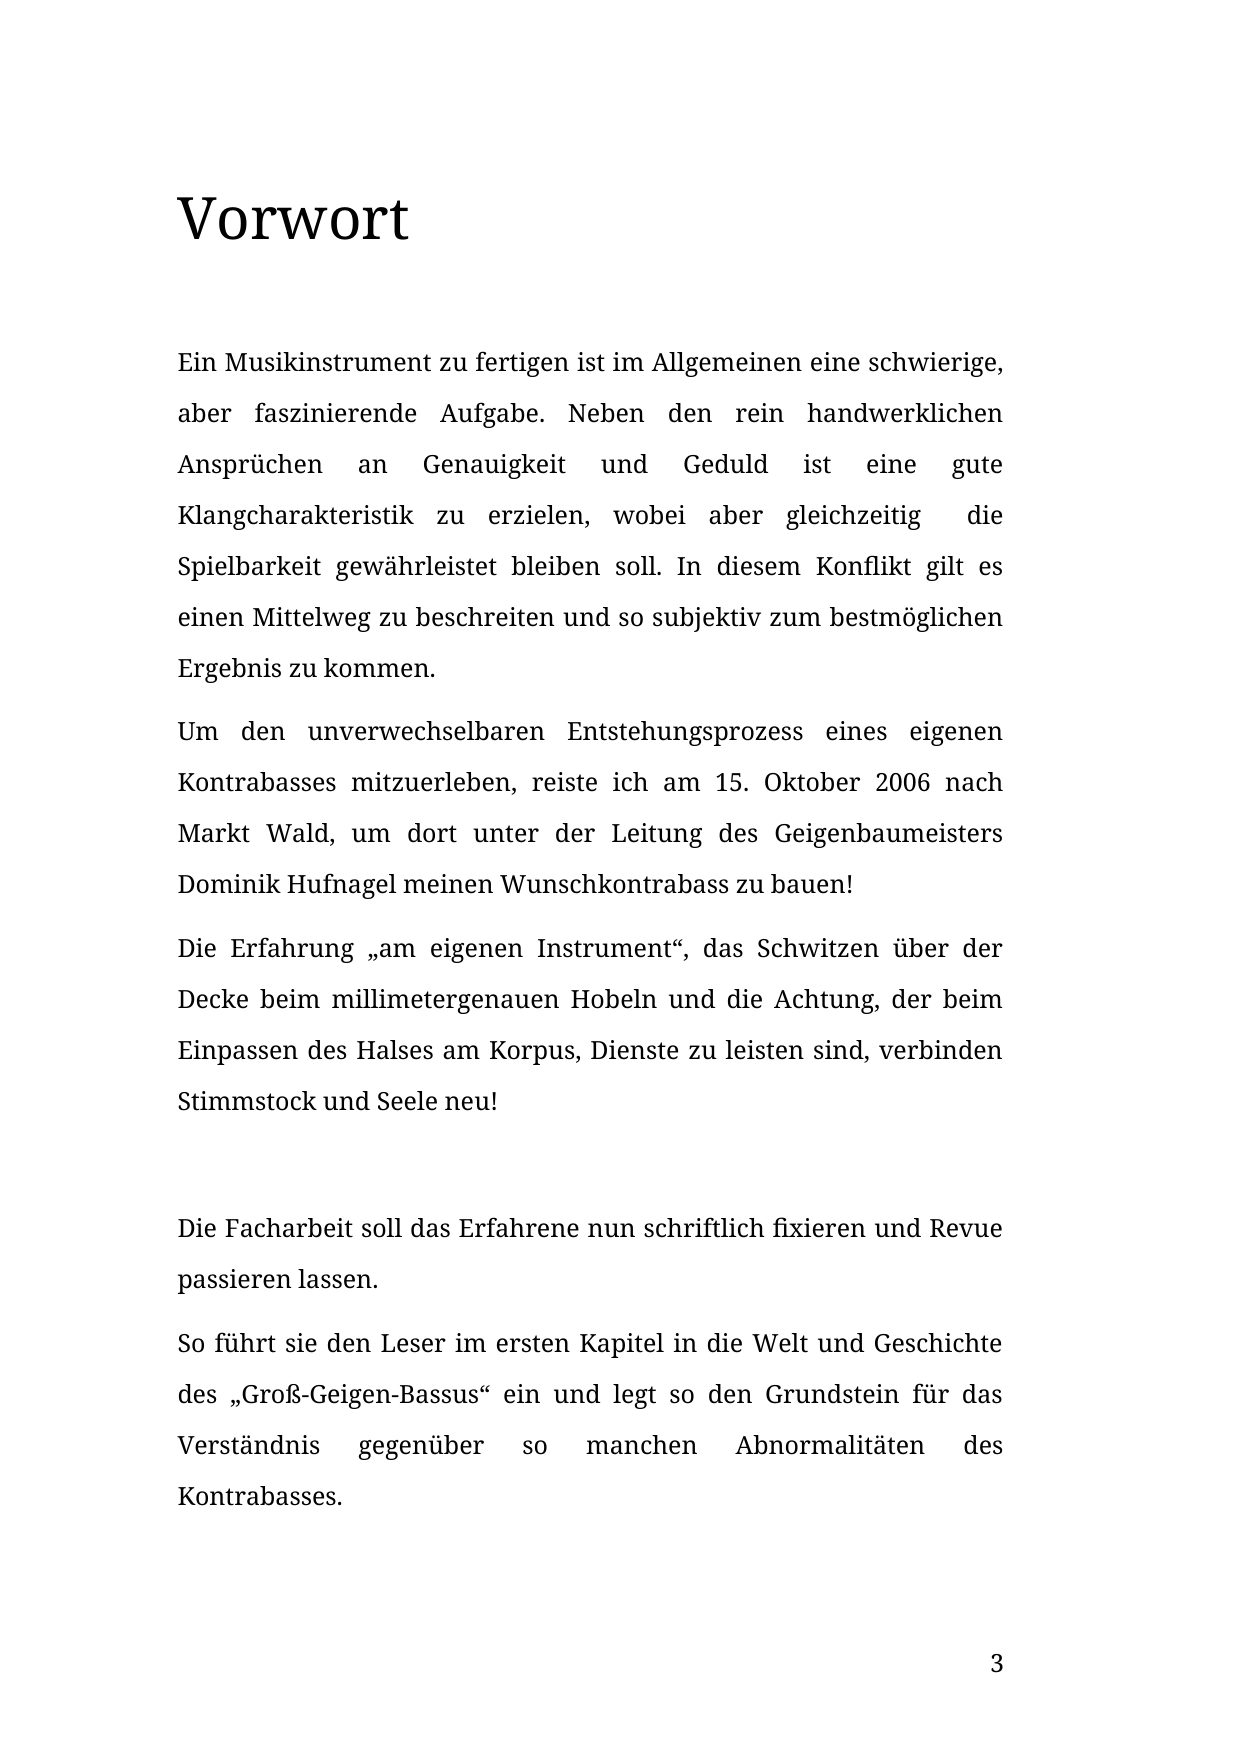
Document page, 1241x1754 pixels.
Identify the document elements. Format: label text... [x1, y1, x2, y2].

text Die Facharbeit soll das Erfahrene nun schriftlich fixieren und Revue passieren lassen. [177, 1211, 1004, 1296]
text Ein Musikinstrument zu fertigen ist im Allgemeinen eine schwierige, aber faszinierende Aufgabe. Neben den rein handwerklichen Ansprüchen an Genauigkeit und Geduld ist eine gute Klangcharakteristik zu erzielen, wobei aber gleichzeitig die Spielbarkeit gewährleistet bleiben soll. In diesem Konflikt gilt es einen Mittelweg zu beschreiten und so subjektiv zum bestmöglichen Ergebnis zu kommen. [177, 344, 1004, 684]
text Um den unverwechselbaren Entstehungsprozess eines eigenen Kontrabasses mitzuerleben, reiste ich am 15. Oktober 2006 nach Markt Wald, um dort unter der Leitung des Geigenbaumeisters Dominik Hufnagel meinen Wunschkontrabass zu bauen! [177, 714, 1004, 901]
text Die Erfahrung „am eigenen Instrument“, das Schwitzen über der Decke beim millimetergenauen Hobeln und die Achtung, der beim Einpassen des Halses am Korpus, Dienste zu leisten sind, verbinden Stimmstock und Seele neu! [177, 931, 1004, 1118]
text So führt sie den Leser im ersten Kapitel in die Welt und Geschichte des „Groß-Geigen-Bassus“ ein und legt so den Grundstein für das Verständnis gegenüber so manchen Abnormalitäten des Kontrabasses. [177, 1325, 1004, 1513]
text Vorwort [177, 177, 1004, 257]
